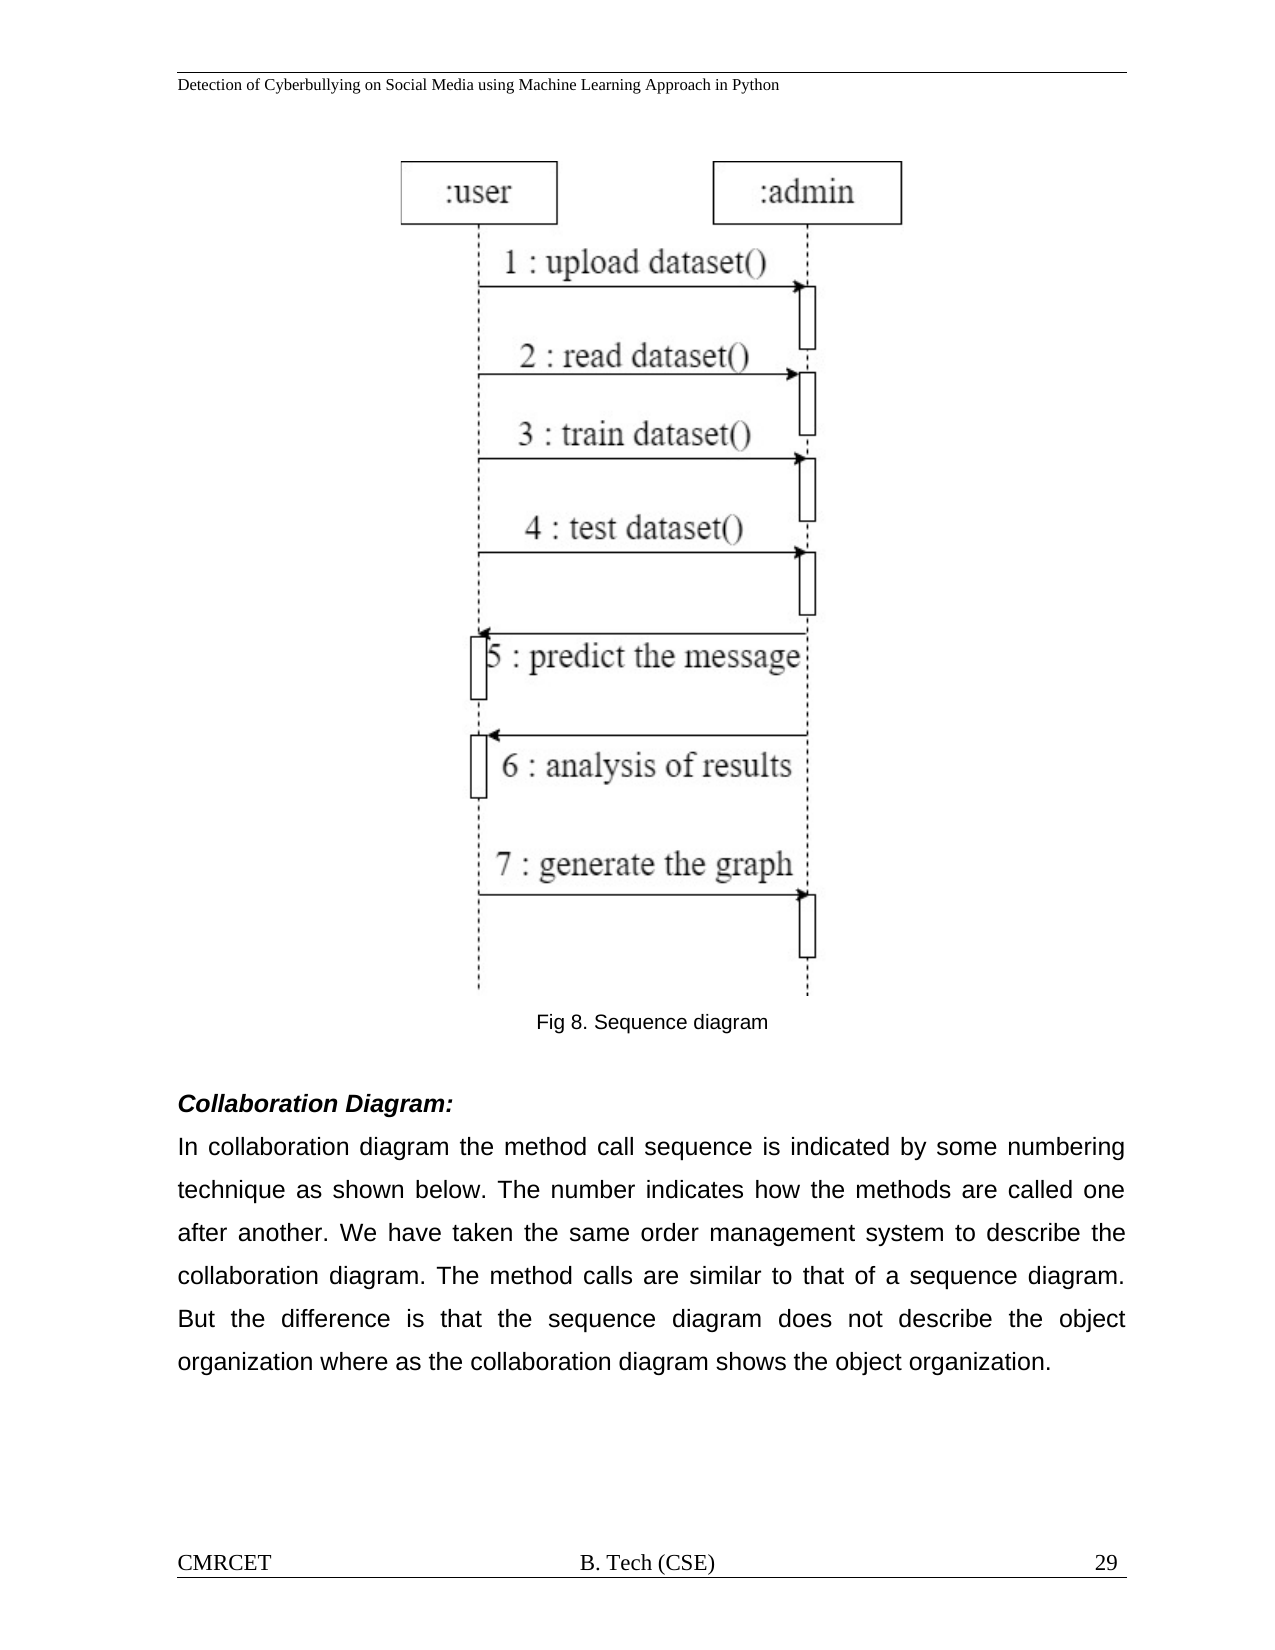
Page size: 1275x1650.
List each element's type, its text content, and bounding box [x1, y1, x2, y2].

list Fig 8. Sequence diagram [177, 1009, 1127, 1033]
list In collaboration diagram the method call sequence is indicated by some numbering technique as shown below. The number indicates how the methods are called one after another. We have taken the same order management system to describe the collaboration diagram. The method calls are similar to that of a sequence diagram. But the difference is that the sequence diagram does not describe the object organization where as the collaboration diagram shows the object organization. [177, 1132, 1127, 1376]
picture [400, 161, 904, 996]
list Collaboration Diagram: [177, 1089, 1127, 1117]
